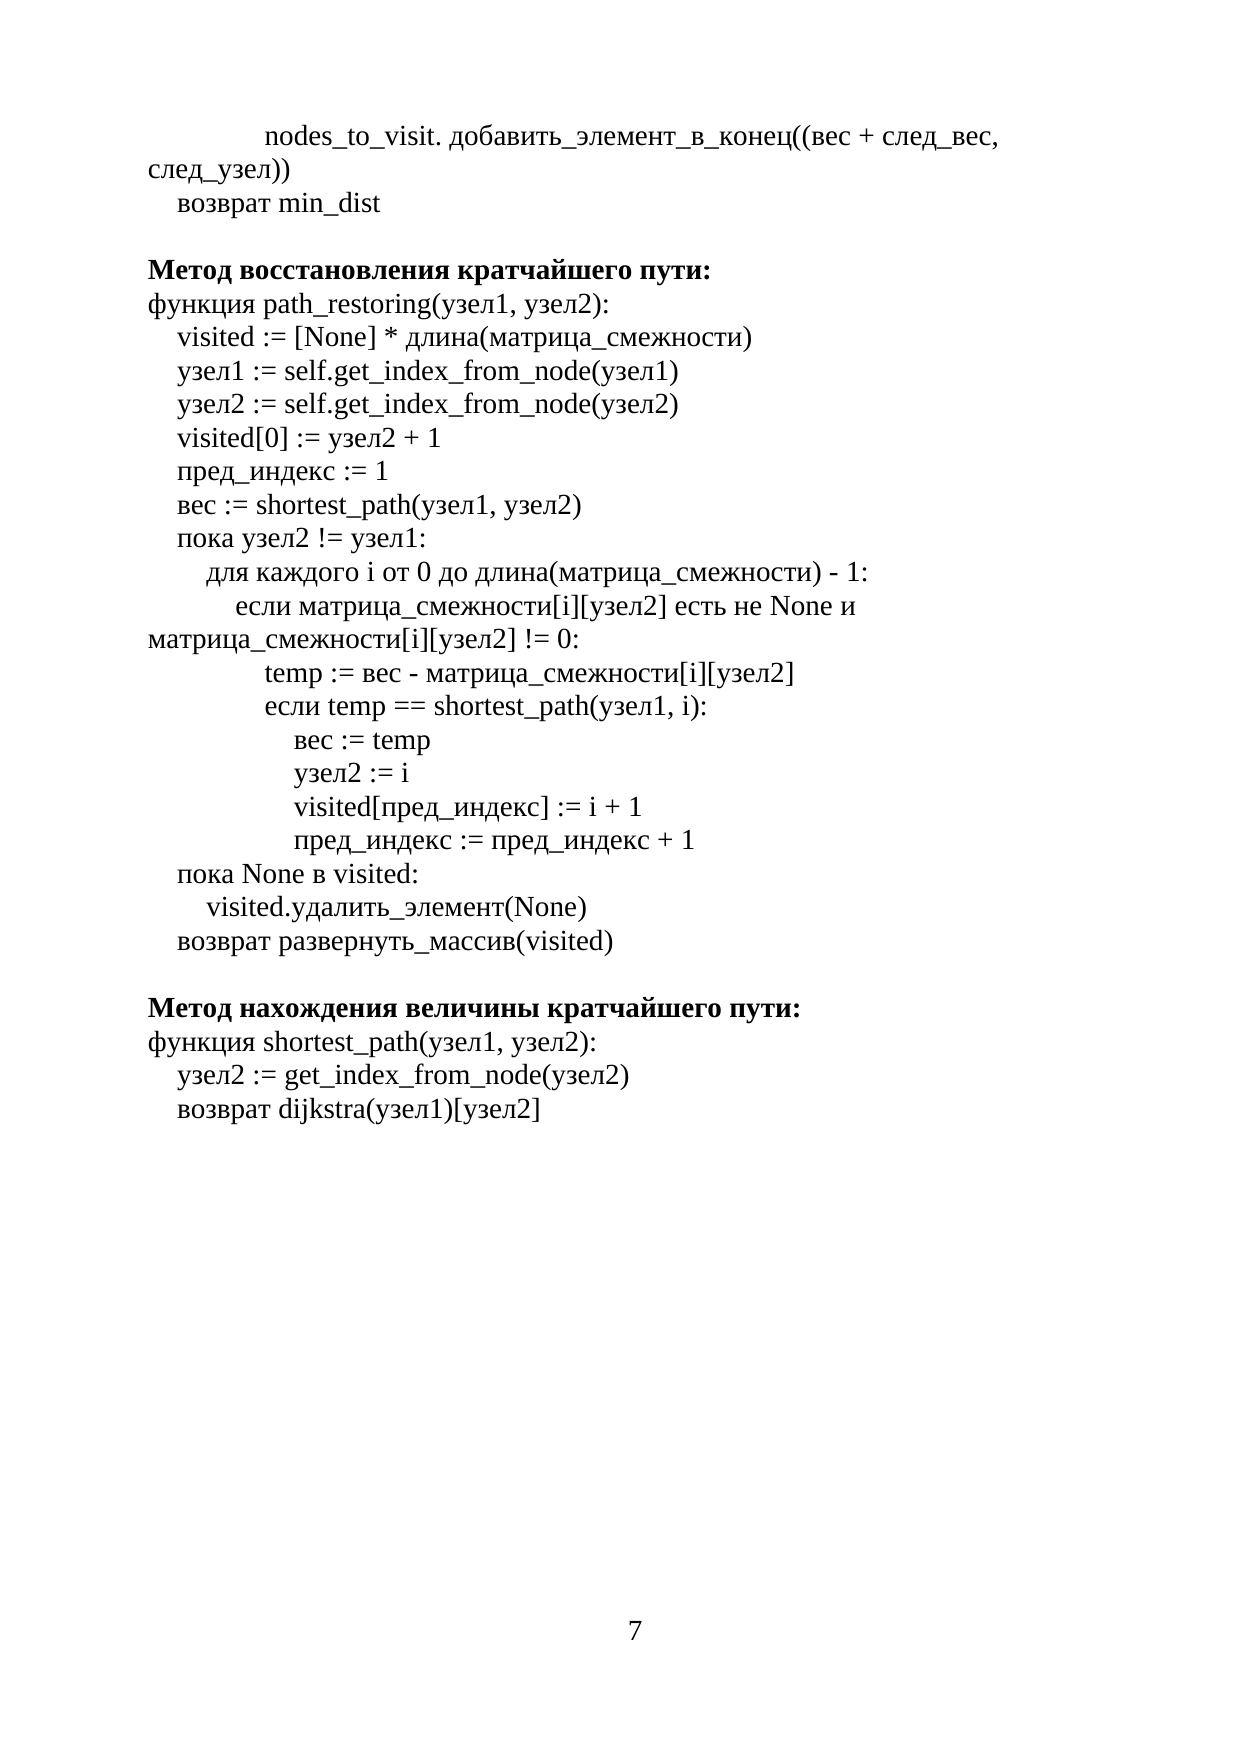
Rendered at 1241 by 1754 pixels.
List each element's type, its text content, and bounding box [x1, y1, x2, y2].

text Метод восстановления кратчайшего пути: [148, 252, 1122, 286]
text пока None в visited: [148, 856, 1122, 889]
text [148, 118, 1122, 219]
text visited.удалить_элемент(None) возврат развернуть_массив(visited) [148, 889, 1122, 957]
text Метод нахождения величины кратчайшего пути: [148, 990, 1122, 1024]
text функция path_restoring(узел1, узел2): visited := [None] * длина(матрица_смежности) узел1 := self.get_index_from_node(узел1) узел2 := self.get_index_from_node(узел2) visited[0] := узел2 + 1 пред_индекс := 1 вес := shortest_path(узел1, узел2) пока узел2 != узел1: для каждого i от 0 до длина(матрица_смежности) - 1: если матрица_смежности[i][узел2] есть не None и матрица_смежности[i][узел2] != 0: temp := вес - матрица_смежности[i][узел2] если temp == shortest_path(узел1, i): вес := temp узел2 := i visited[пред_индекс] := i + 1 пред_индекс := пред_индекс + 1 [148, 286, 1122, 856]
text функция shortest_path(узел1, узел2): узел2 := get_index_from_node(узел2) возврат dijkstra(узел1)[узел2] [148, 1024, 1122, 1124]
